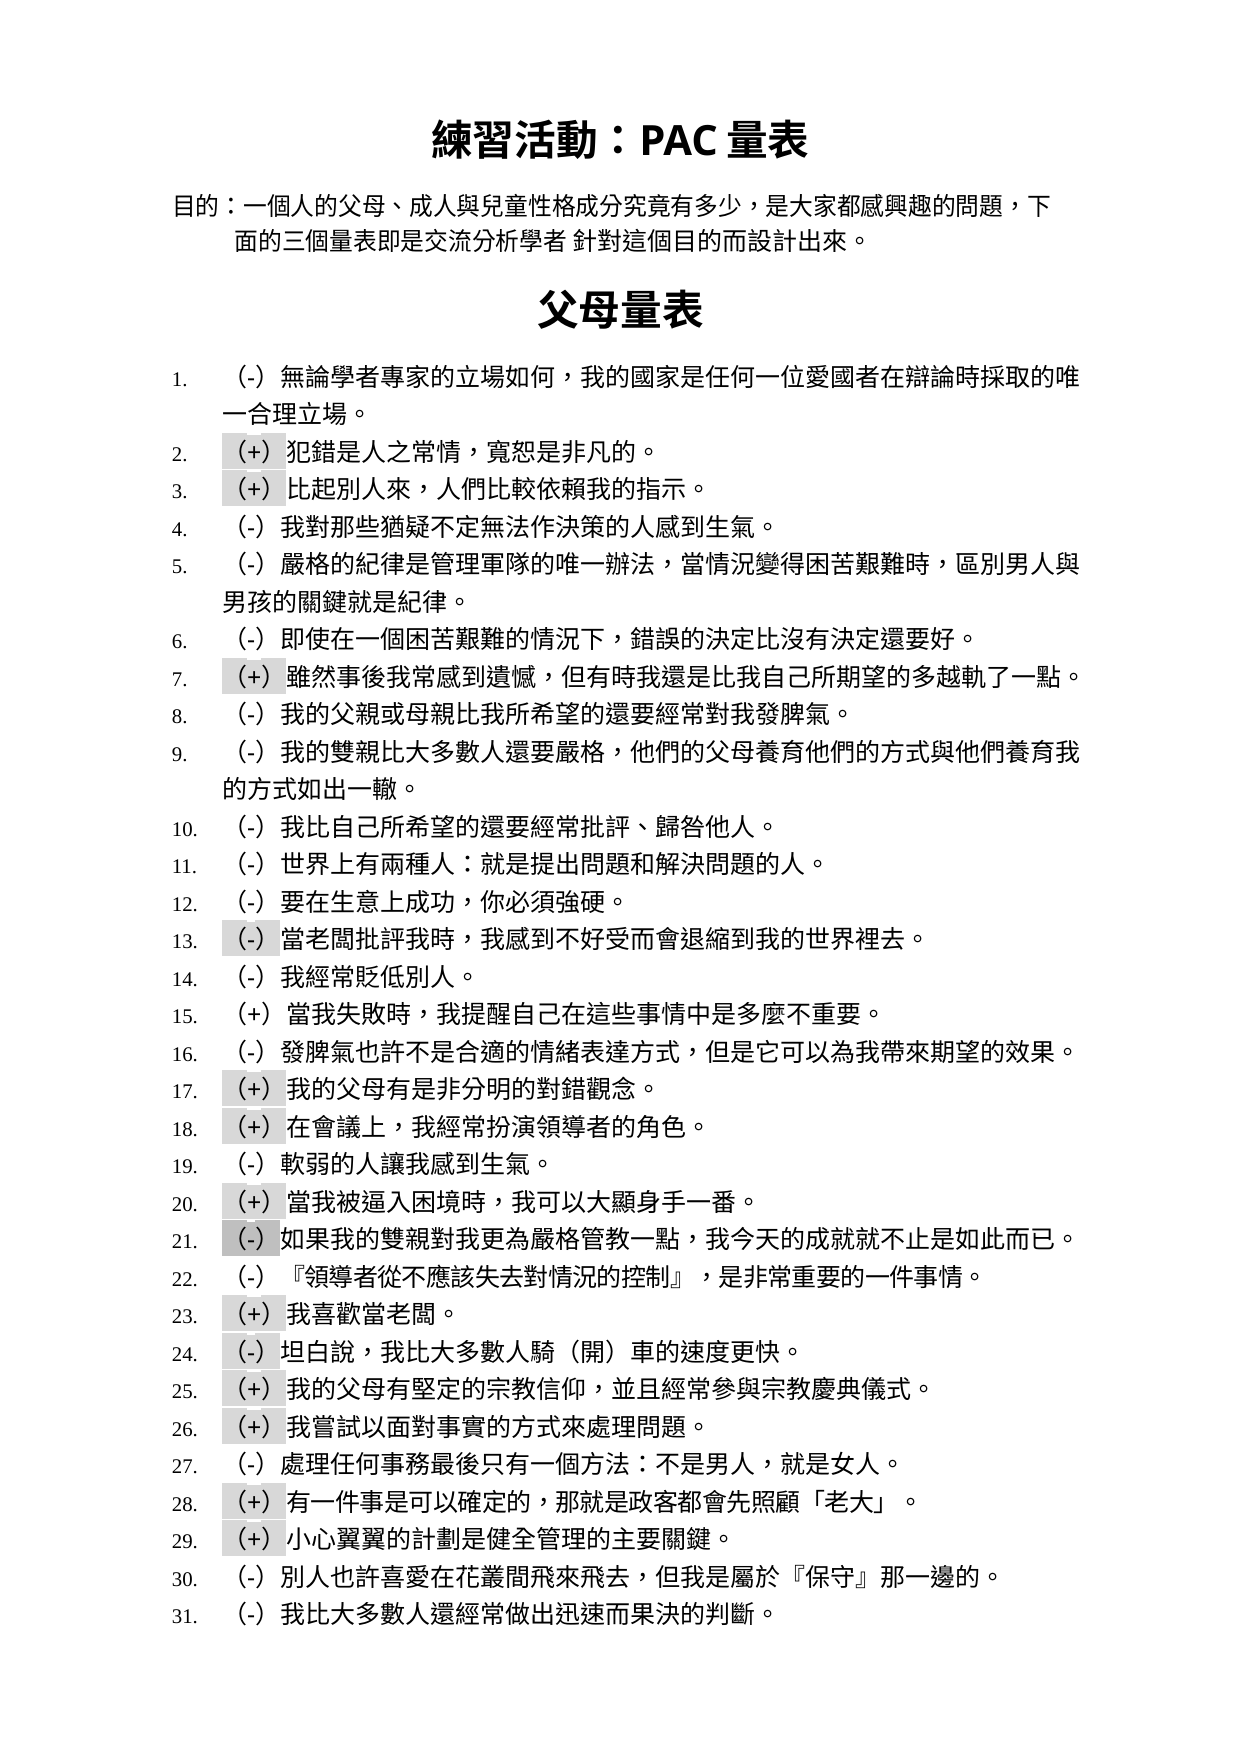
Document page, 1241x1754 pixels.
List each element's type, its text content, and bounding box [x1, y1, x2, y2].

list （-）處理任何事務最後只有一個方法：不是男人，就是女人。 [172, 1444, 1092, 1481]
list （-）我比大多數人還經常做出迅速而果決的判斷。 [172, 1594, 1092, 1631]
list （-）我對那些猶疑不定無法作決策的人感到生氣。 [172, 506, 1092, 544]
list （-）我的雙親比大多數人還要嚴格，他們的父母養育他們的方式與他們養育我的方式如出一轍。 [172, 731, 1092, 806]
list （-）我的父親或母親比我所希望的還要經常對我發脾氣。 [172, 694, 1092, 731]
text 目的：一個人的父母、成人與兒童性格成分究竟有多少，是大家都感興趣的問題，下面的三個量表即是交流分析學者 針對這個目的而設計出來。 [172, 187, 1054, 258]
list （+）雖然事後我常感到遺憾，但有時我還是比我自己所期望的多越軌了一點。 [172, 656, 1092, 694]
list （-）別人也許喜愛在花叢間飛來飛去，但我是屬於『保守』那一邊的。 [172, 1556, 1092, 1594]
list （-）發脾氣也許不是合適的情緒表達方式，但是它可以為我帶來期望的效果。 [172, 1031, 1092, 1069]
list （+）當我失敗時，我提醒自己在這些事情中是多麼不重要。 [172, 994, 1092, 1031]
list （+）當我被逼入困境時，我可以大顯身手一番。 [172, 1181, 1092, 1219]
list （-）坦白說，我比大多數人騎（開）車的速度更快。 [172, 1331, 1092, 1369]
list （-）當老闆批評我時，我感到不好受而會退縮到我的世界裡去。 [172, 919, 1092, 956]
list （-）我經常貶低別人。 [172, 956, 1092, 994]
list （+）比起別人來，人們比較依賴我的指示。 [172, 469, 1092, 506]
list （-）如果我的雙親對我更為嚴格管教一點，我今天的成就就不止是如此而已。 [172, 1219, 1092, 1256]
subtitle 父母量表 [148, 277, 1092, 337]
list （-）我比自己所希望的還要經常批評、歸咎他人。 [172, 806, 1092, 844]
list （+）我的父母有是非分明的對錯觀念。 [172, 1069, 1092, 1106]
list （+）小心翼翼的計劃是健全管理的主要關鍵。 [172, 1519, 1092, 1556]
list （+）犯錯是人之常情，寬恕是非凡的。 [172, 431, 1092, 469]
list （-）軟弱的人讓我感到生氣。 [172, 1144, 1092, 1181]
list （+）有一件事是可以確定的，那就是政客都會先照顧「老大」。 [172, 1481, 1092, 1519]
list （+）在會議上，我經常扮演領導者的角色。 [172, 1106, 1092, 1144]
list （-）無論學者專家的立場如何，我的國家是任何一位愛國者在辯論時採取的唯一合理立場。 [172, 356, 1092, 431]
list （-）世界上有兩種人：就是提出問題和解決問題的人。 [172, 844, 1092, 881]
list （+）我的父母有堅定的宗教信仰，並且經常參與宗教慶典儀式。 [172, 1369, 1092, 1406]
list （-）『領導者從不應該失去對情況的控制』，是非常重要的一件事情。 [172, 1256, 1092, 1294]
list （+）我喜歡當老闆。 [172, 1294, 1092, 1331]
list （-）即使在一個困苦艱難的情況下，錯誤的決定比沒有決定還要好。 [172, 619, 1092, 656]
list （-）嚴格的紀律是管理軍隊的唯一辦法，當情況變得困苦艱難時，區別男人與男孩的關鍵就是紀律。 [172, 544, 1092, 619]
list （-）要在生意上成功，你必須強硬。 [172, 881, 1092, 919]
list （+）我嘗試以面對事實的方式來處理問題。 [172, 1406, 1092, 1444]
subtitle 練習活動：PAC量表 [148, 107, 1092, 168]
